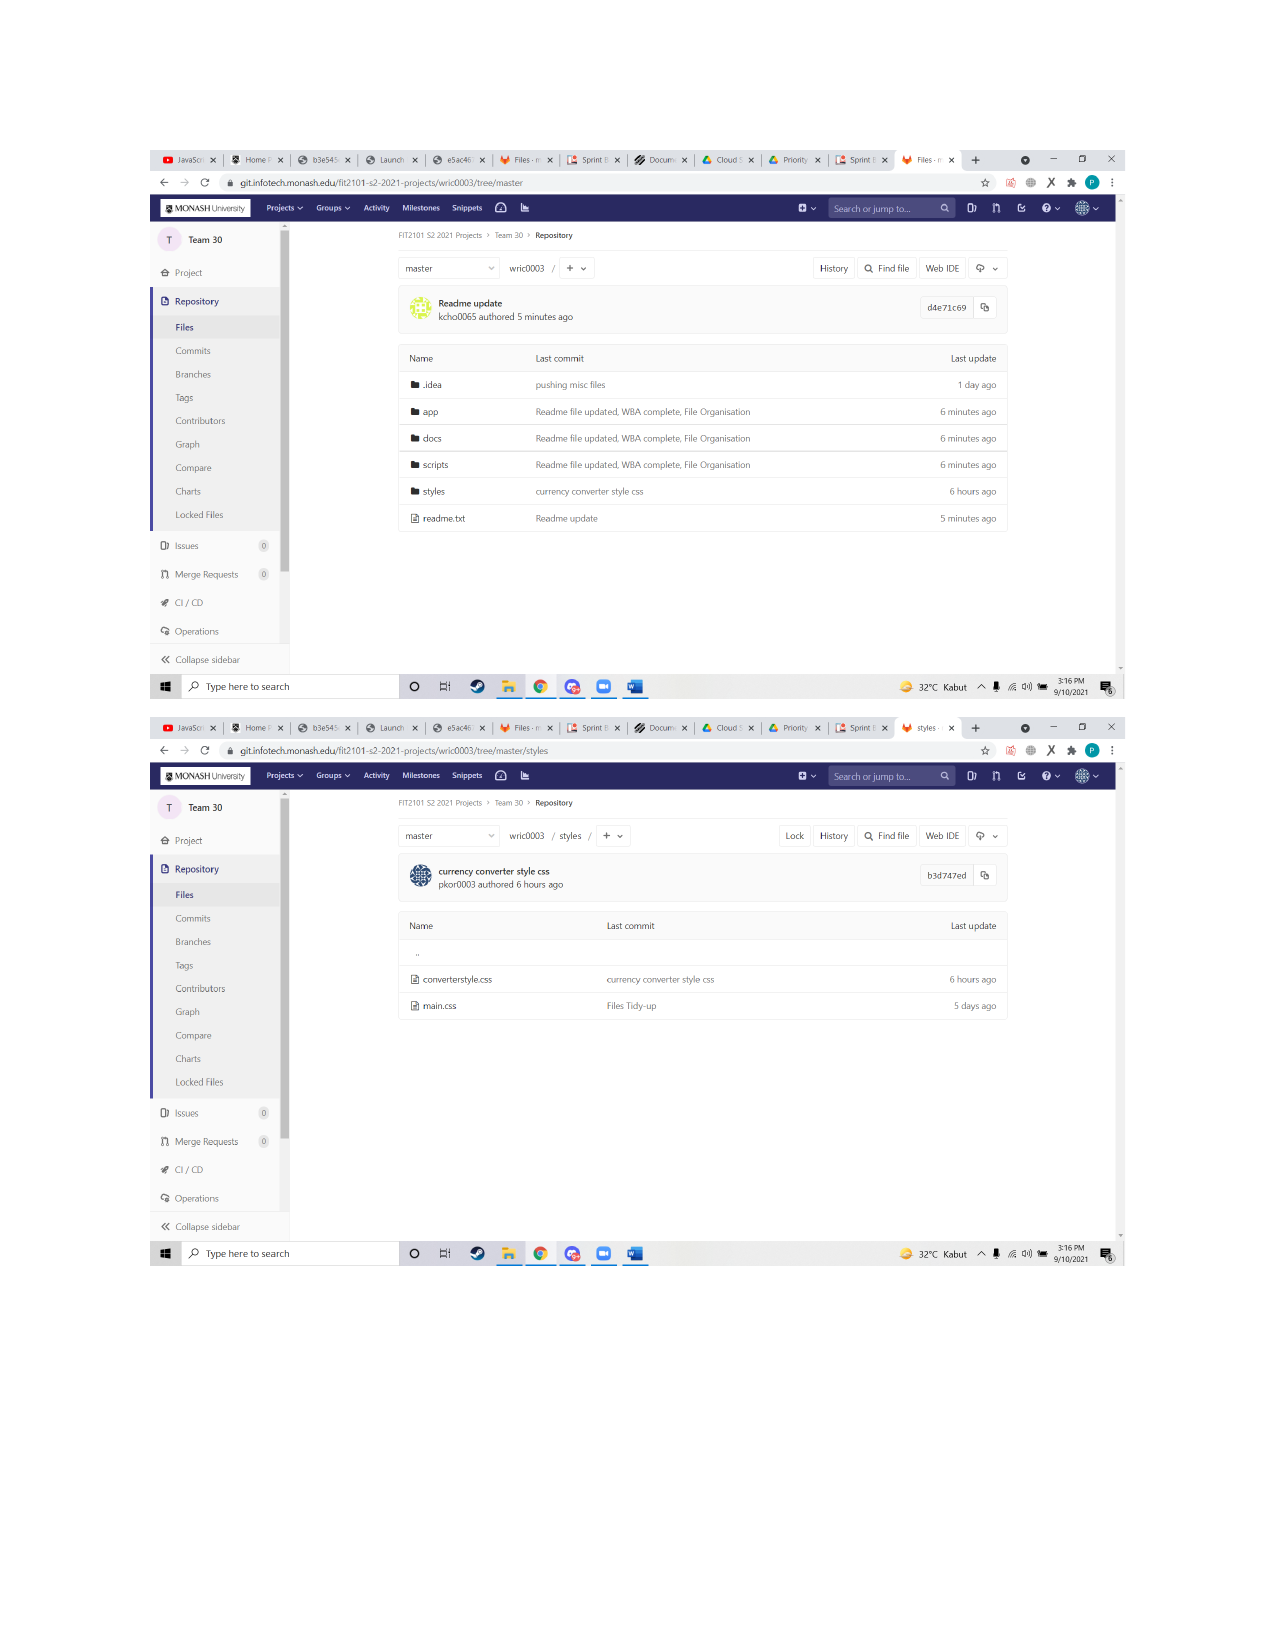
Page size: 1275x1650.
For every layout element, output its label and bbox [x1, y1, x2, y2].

picture [150, 717, 1125, 1266]
picture [150, 150, 1125, 699]
